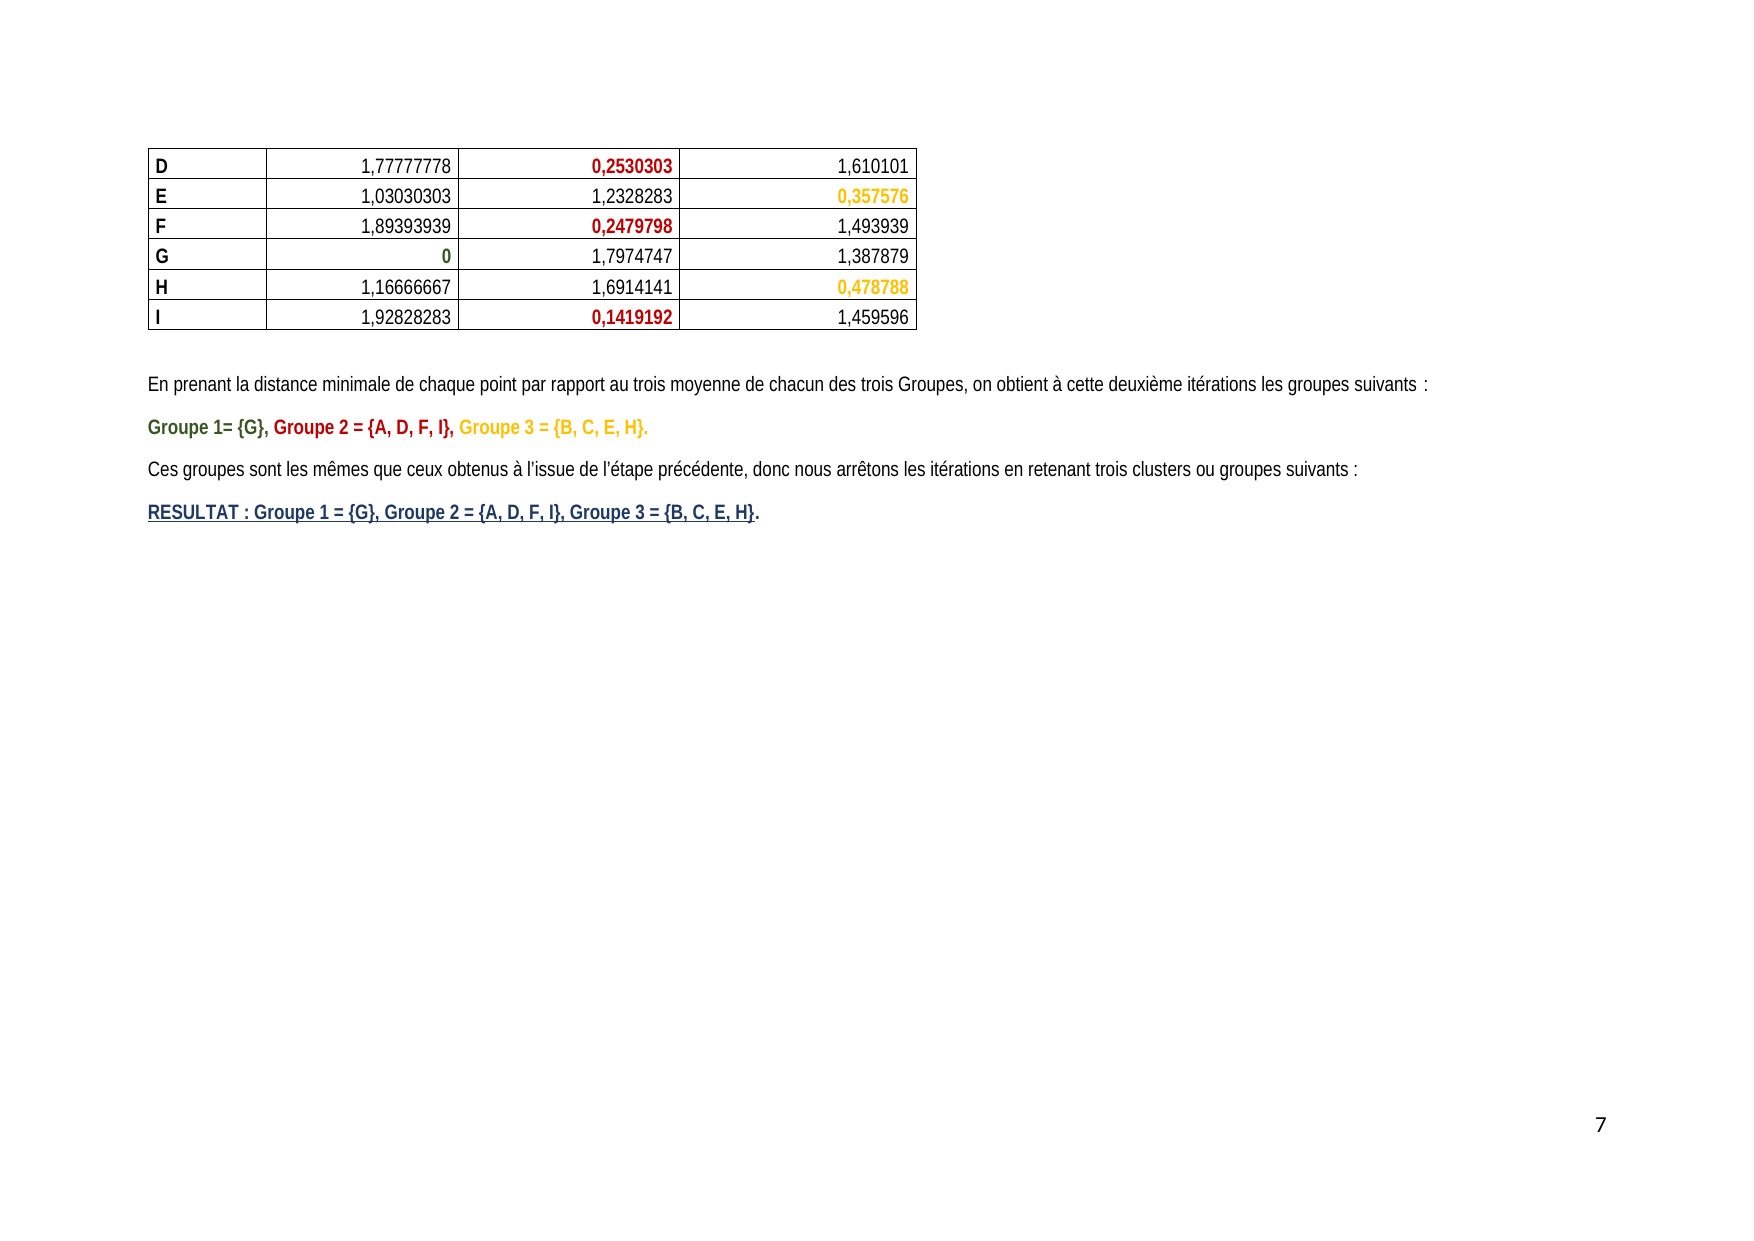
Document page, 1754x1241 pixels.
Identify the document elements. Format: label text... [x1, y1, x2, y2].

text En prenant la distance minimale de chaque point par rapport au trois moyenne de chacun des trois Groupes, on obtient à cette deuxième itérations les groupes suivants : [148, 372, 1606, 396]
table_cell 1,16666667 [267, 270, 458, 299]
table_cell 1,610101 [680, 149, 916, 178]
table_cell 1,03030303 [267, 179, 458, 208]
table_cell 1,493939 [680, 209, 916, 238]
table_cell 1,2328283 [459, 179, 679, 208]
table_cell F [149, 209, 266, 238]
table_cell 1,7974747 [459, 239, 679, 268]
table_cell E [149, 179, 266, 208]
table_cell 1,459596 [680, 300, 916, 329]
table_cell 0,2479798 [459, 209, 679, 238]
text Ces groupes sont les mêmes que ceux obtenus à l’issue de l’étape précédente, donc nous arrêtons les itérations en retenant trois clusters ou groupes suivants : [148, 457, 1606, 481]
text Groupe 1= {G}, Groupe 2 = {A, D, F, I}, Groupe 3 = {B, C, E, H}. [148, 415, 1606, 439]
table_cell 0,357576 [680, 179, 916, 208]
table_cell G [149, 239, 266, 268]
table_cell 0,478788 [680, 270, 916, 299]
table_cell D [149, 149, 266, 178]
table_cell 0,1419192 [459, 300, 679, 329]
table_cell 1,89393939 [267, 209, 458, 238]
text RESULTAT : Groupe 1 = {G}, Groupe 2 = {A, D, F, I}, Groupe 3 = {B, C, E, H}. [148, 500, 1606, 524]
table_cell H [149, 270, 266, 299]
table_cell 0 [267, 239, 458, 268]
table_cell 1,77777778 [267, 149, 458, 178]
table_cell 1,6914141 [459, 270, 679, 299]
table_cell I [149, 300, 266, 329]
table_cell 0,2530303 [459, 149, 679, 178]
table_cell 1,387879 [680, 239, 916, 268]
table_cell 1,92828283 [267, 300, 458, 329]
